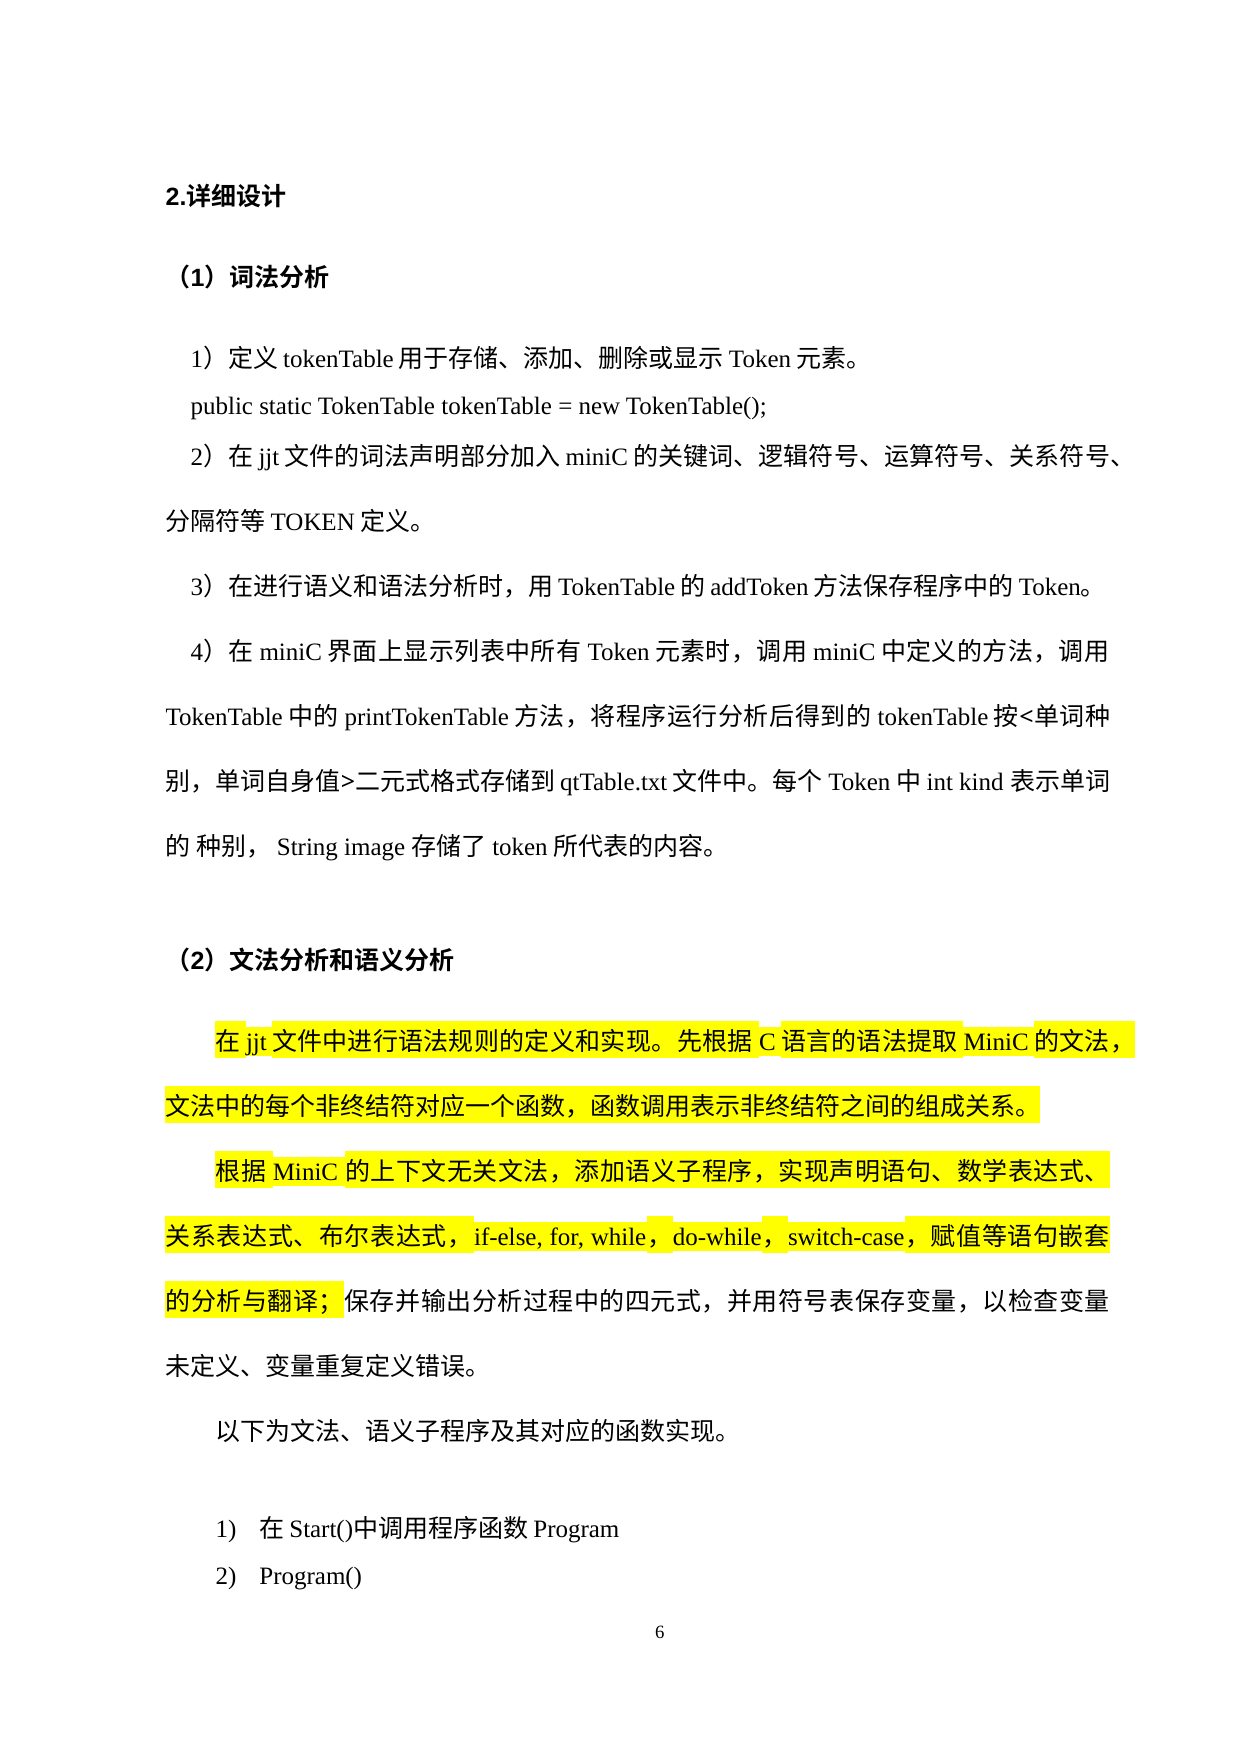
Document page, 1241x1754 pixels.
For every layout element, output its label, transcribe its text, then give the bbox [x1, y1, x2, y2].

text 3）在进行语义和语法分析时，用TokenTable的addToken方法保存程序中的Token。 [165, 552, 1110, 617]
list 在Start()中调用程序函数Program [215, 1494, 1110, 1559]
list Program() [215, 1559, 1110, 1592]
text 1）定义tokenTable用于存储、添加、删除或显示Token元素。 [165, 324, 1110, 389]
subtitle （1）词法分析 [165, 243, 1110, 308]
text 根据 MiniC 的上下文无关文法，添加语义子程序，实现声明语句、数学表达式、关系表达式、布尔表达式，if-else, for, while，do-while，switch-case，赋值等语句嵌套的分析与翻译；保存并输出分析过程中的四元式，并用符号表保存变量，以检查变量未定义、变量重复定义错误。 [165, 1137, 1110, 1222]
text 4）在miniC界面上显示列表中所有Token元素时，调用miniC中定义的方法，调用TokenTable中的printTokenTable方法，将程序运行分析后得到的tokenTable按<单词种别，单词自身值>二元式格式存储到qtTable.txt文件中。每个 Token 中int kind 表示单词的 种别， String image 存储了 token 所代表的内容。 [165, 617, 1110, 877]
text 根据 MiniC 的上下文无关文法，添加语义子程序，实现声明语句、数学表达式、关系表达式、布尔表达式，if-else, for, while，do-while，switch-case，赋值等语句嵌套的分析与翻译；保存并输出分析过程中的四元式，并用符号表保存变量，以检查变量未定义、变量重复定义错误。 [165, 1251, 1110, 1397]
subtitle 2.详细设计 [165, 162, 1110, 227]
text public static TokenTable tokenTable = new TokenTable(); [165, 389, 1110, 422]
subtitle （2）文法分析和语义分析 [165, 926, 1110, 991]
text 在jjt文件中进行语法规则的定义和实现。先根据C语言的语法提取MiniC的文法，文法中的每个非终结符对应一个函数，函数调用表示非终结符之间的组成关系。 [165, 1007, 1110, 1137]
text 以下为文法、语义子程序及其对应的函数实现。 [165, 1397, 1110, 1462]
text 2）在jjt文件的词法声明部分加入miniC的关键词、逻辑符号、运算符号、关系符号、分隔符等TOKEN定义。 [165, 422, 1110, 552]
